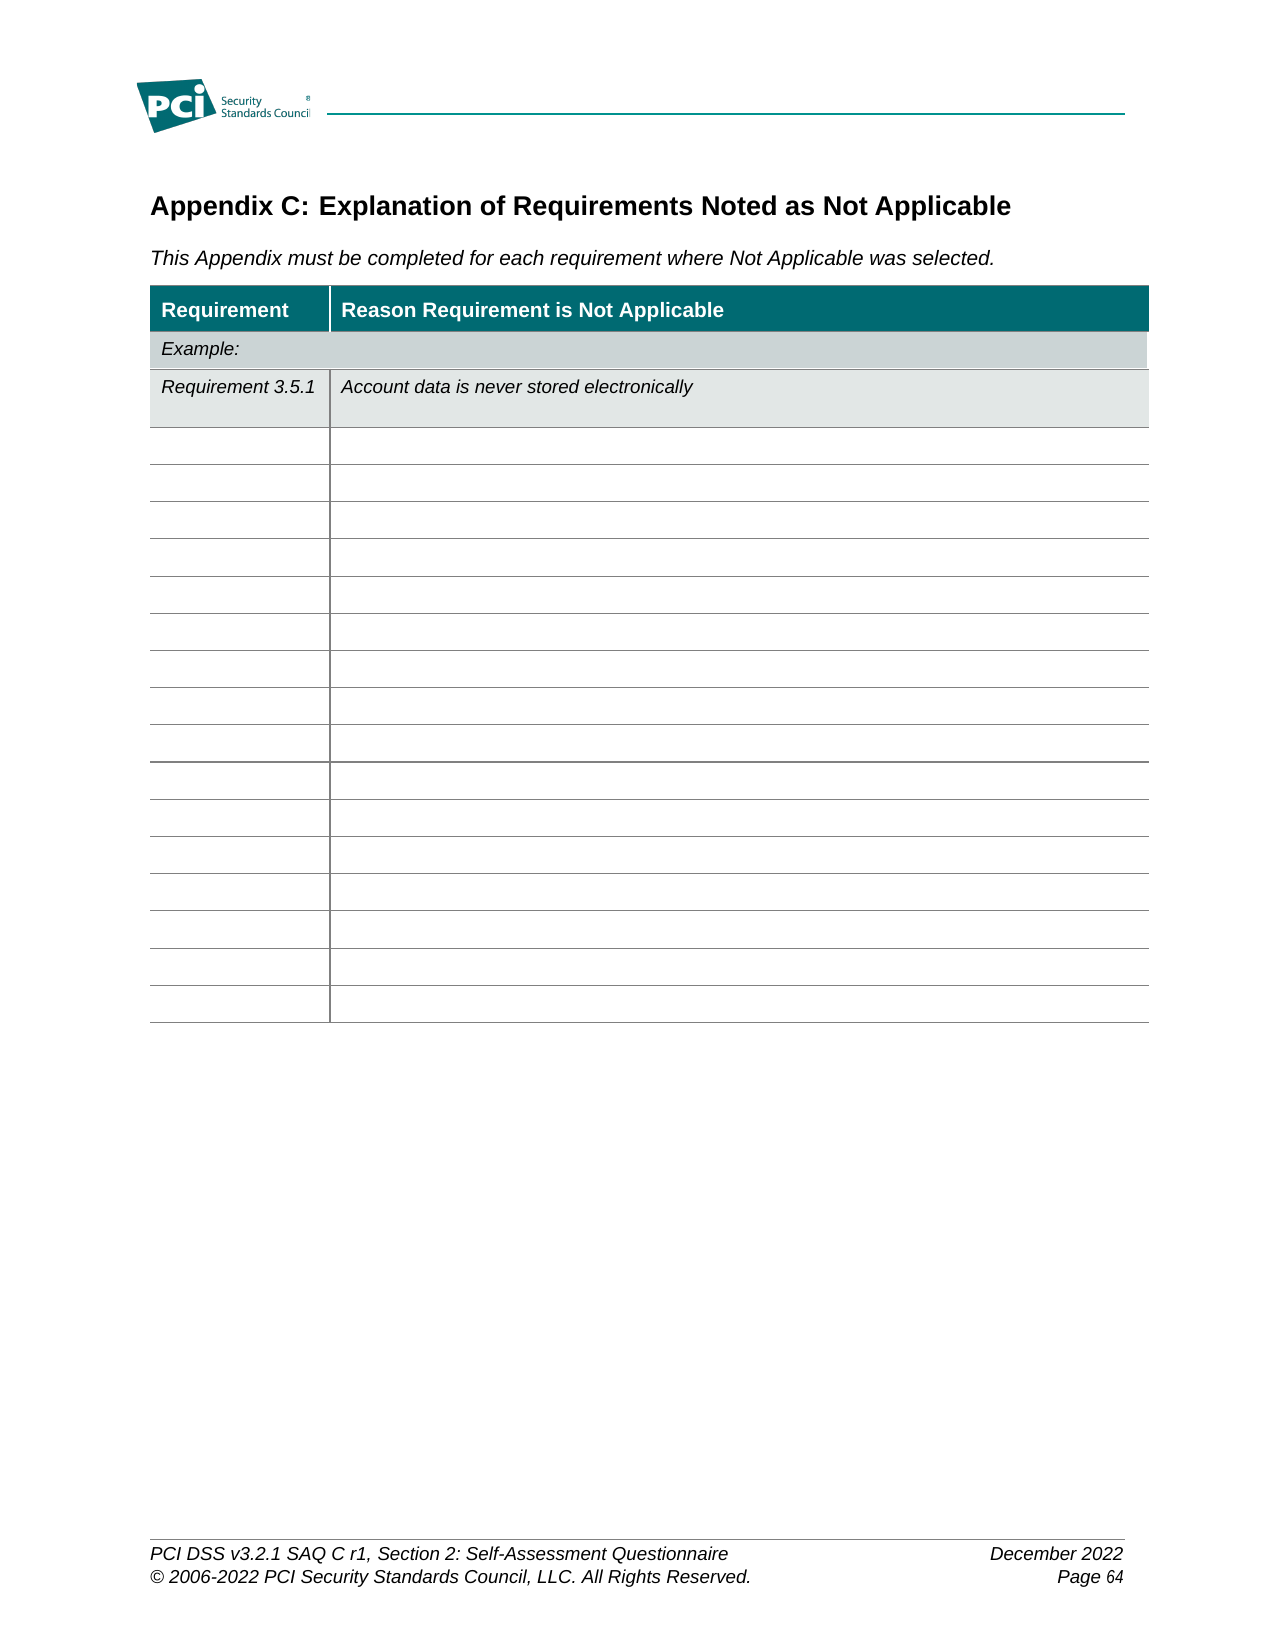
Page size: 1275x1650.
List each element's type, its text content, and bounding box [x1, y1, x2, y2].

table_cell [150, 465, 329, 501]
table_cell [150, 911, 329, 947]
table_cell [331, 986, 1149, 1022]
table_cell [331, 428, 1149, 464]
table_cell [150, 614, 329, 650]
table_cell [331, 837, 1149, 873]
table_cell Requirement 3.5.1 [150, 370, 329, 427]
table_header Requirement [150, 286, 329, 331]
table_cell [331, 911, 1149, 947]
text This Appendix must be completed for each requirement where Not Applicable was selected. [150, 246, 1125, 270]
subtitle Appendix C: Explanation of Requirements Noted as Not Applicable [150, 190, 1125, 221]
table_cell [331, 614, 1149, 650]
table_cell [150, 986, 329, 1022]
table_cell [150, 539, 329, 576]
table_cell [331, 502, 1149, 538]
table_cell [331, 763, 1149, 799]
table_cell [150, 800, 329, 836]
table_cell [150, 577, 329, 613]
table_cell [150, 502, 329, 538]
table_cell [331, 874, 1149, 910]
table_cell Account data is never stored electronically [331, 370, 1149, 427]
table_cell [150, 725, 329, 761]
table_cell [331, 800, 1149, 836]
table_cell [150, 688, 329, 724]
table_cell [331, 688, 1149, 724]
table_cell [150, 651, 329, 687]
table_cell [331, 539, 1149, 576]
table_cell [150, 949, 329, 984]
table_cell [331, 725, 1149, 761]
table_cell [150, 428, 329, 464]
table_cell Example: [150, 332, 1147, 368]
table_header Reason Requirement is Not Applicable [331, 286, 1149, 331]
table_cell [150, 874, 329, 910]
picture [136, 79, 311, 133]
table_cell [331, 577, 1149, 613]
table_cell [150, 837, 329, 873]
table_cell [331, 651, 1149, 687]
table_cell [331, 465, 1149, 501]
table_cell [150, 763, 329, 799]
table_cell [331, 949, 1149, 984]
